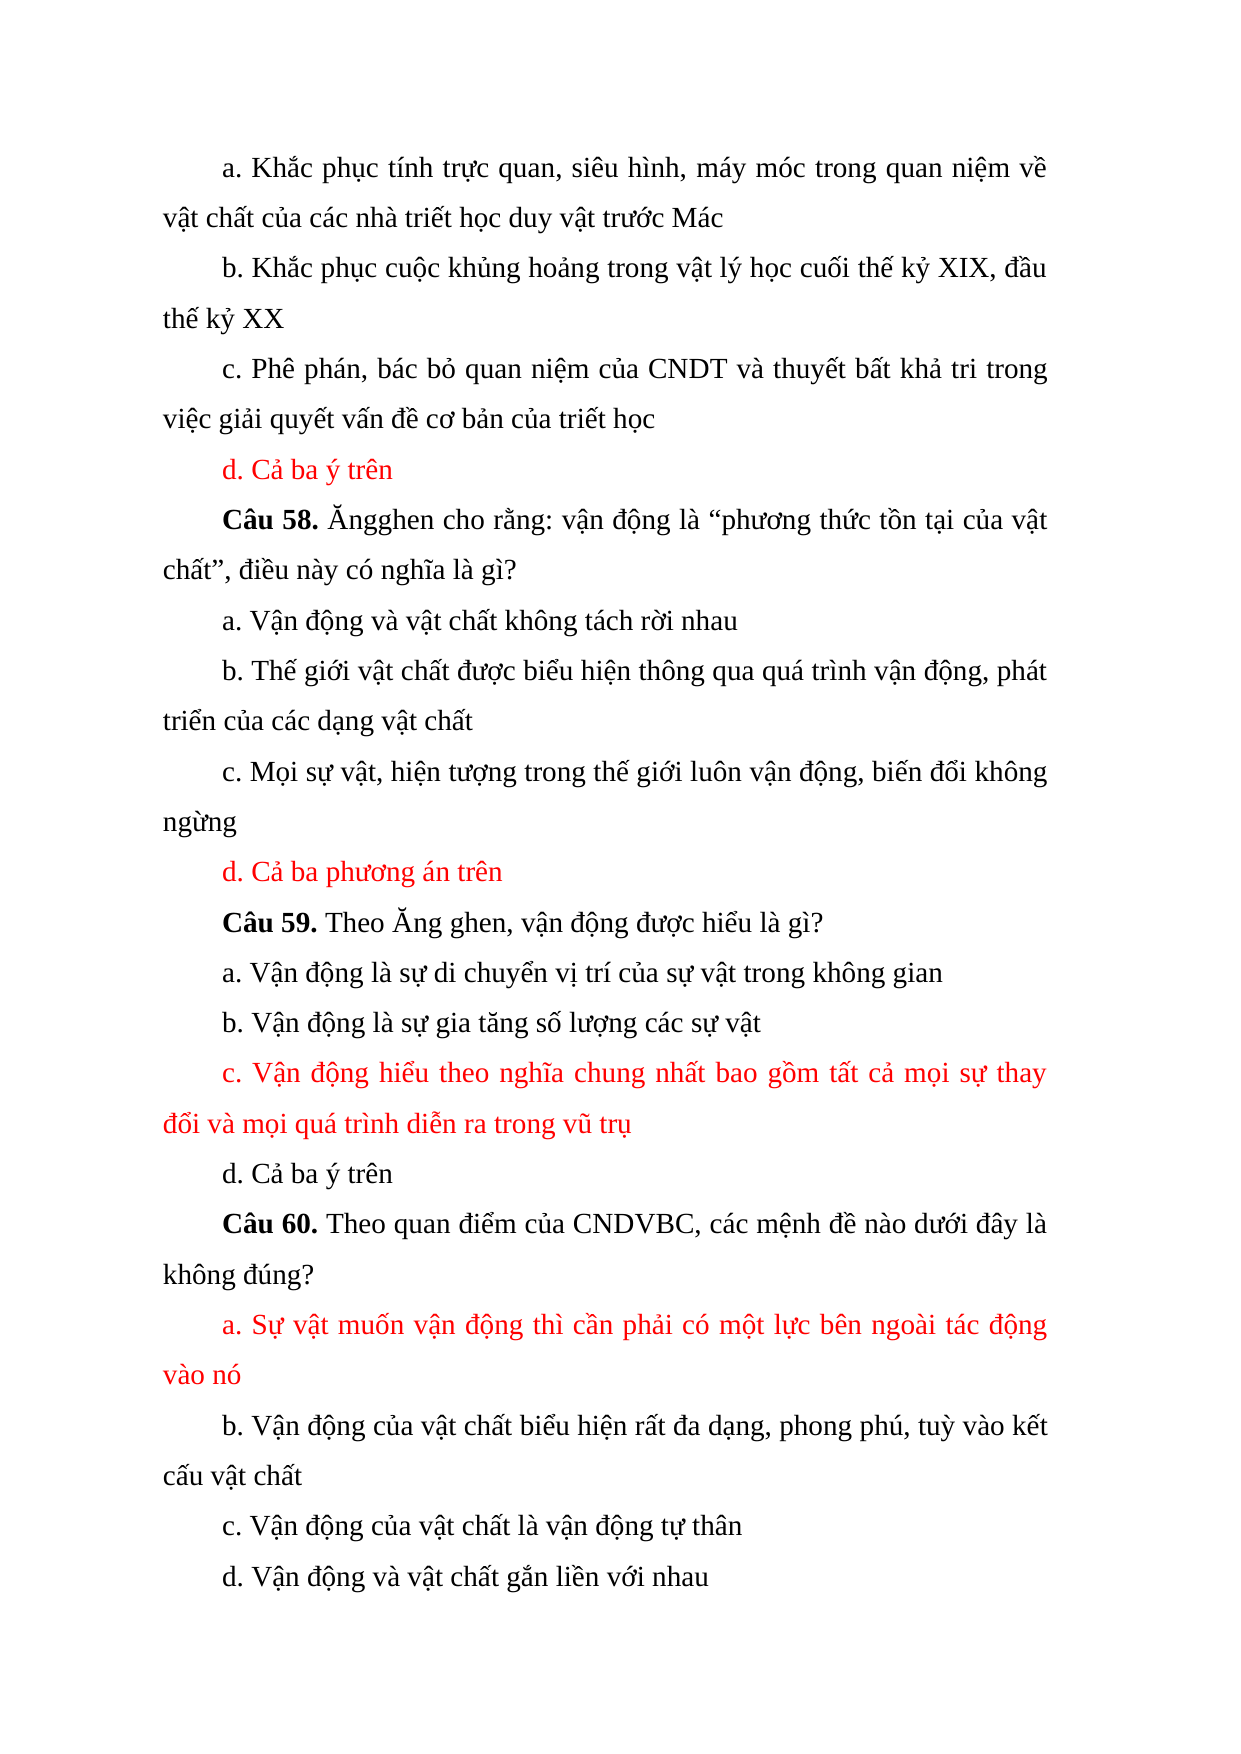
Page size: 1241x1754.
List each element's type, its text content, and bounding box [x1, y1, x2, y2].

text b. Khắc phục cuộc khủng hoảng trong vật lý học cuối thế kỷ XIX, đầu thế kỷ XX [163, 251, 1048, 334]
text c. Vận động hiểu theo nghĩa chung nhất bao gồm tất cả mọi sự thay đổi và mọi quá trình diễn ra trong vũ trụ [163, 1056, 1048, 1139]
text a. Vận động là sự di chuyển vị trí của sự vật trong không gian [163, 955, 1048, 988]
text c. Phê phán, bác bỏ quan niệm của CNDT và thuyết bất khả tri trong việc giải quyết vấn đề cơ bản của triết học [163, 351, 1048, 435]
text d. Cả ba ý trên [163, 1156, 1048, 1190]
text b. Thế giới vật chất được biểu hiện thông qua quá trình vận động, phát triển của các dạng vật chất [163, 653, 1048, 737]
text b. Vận động của vật chất biểu hiện rất đa dạng, phong phú, tuỳ vào kết cấu vật chất [163, 1408, 1048, 1492]
text a. Sự vật muốn vận động thì cần phải có một lực bên ngoài tác động vào nó [163, 1307, 1048, 1391]
text b. Vận động là sự gia tăng số lượng các sự vật [163, 1005, 1048, 1039]
text Câu 60. Theo quan điểm của CNDVBC, các mệnh đề nào dưới đây là không đúng? [163, 1207, 1048, 1290]
text c. Mọi sự vật, hiện tượng trong thế giới luôn vận động, biến đổi không ngừng [163, 754, 1048, 838]
text d. Cả ba ý trên [163, 452, 1048, 485]
text a. Vận động và vật chất không tách rời nhau [163, 603, 1048, 636]
text a. Khắc phục tính trực quan, siêu hình, máy móc trong quan niệm về vật chất của các nhà triết học duy vật trước Mác [163, 150, 1048, 234]
text Câu 58. Ăngghen cho rằng: vận động là “phương thức tồn tại của vật chất”, điều này có nghĩa là gì? [163, 502, 1048, 586]
text Câu 59. Theo Ăng ghen, vận động được hiểu là gì? [163, 905, 1048, 938]
text d. Cả ba phương án trên [163, 854, 1048, 888]
text c. Vận động của vật chất là vận động tự thân [163, 1508, 1048, 1542]
text d. Vận động và vật chất gắn liền với nhau [163, 1559, 1048, 1592]
